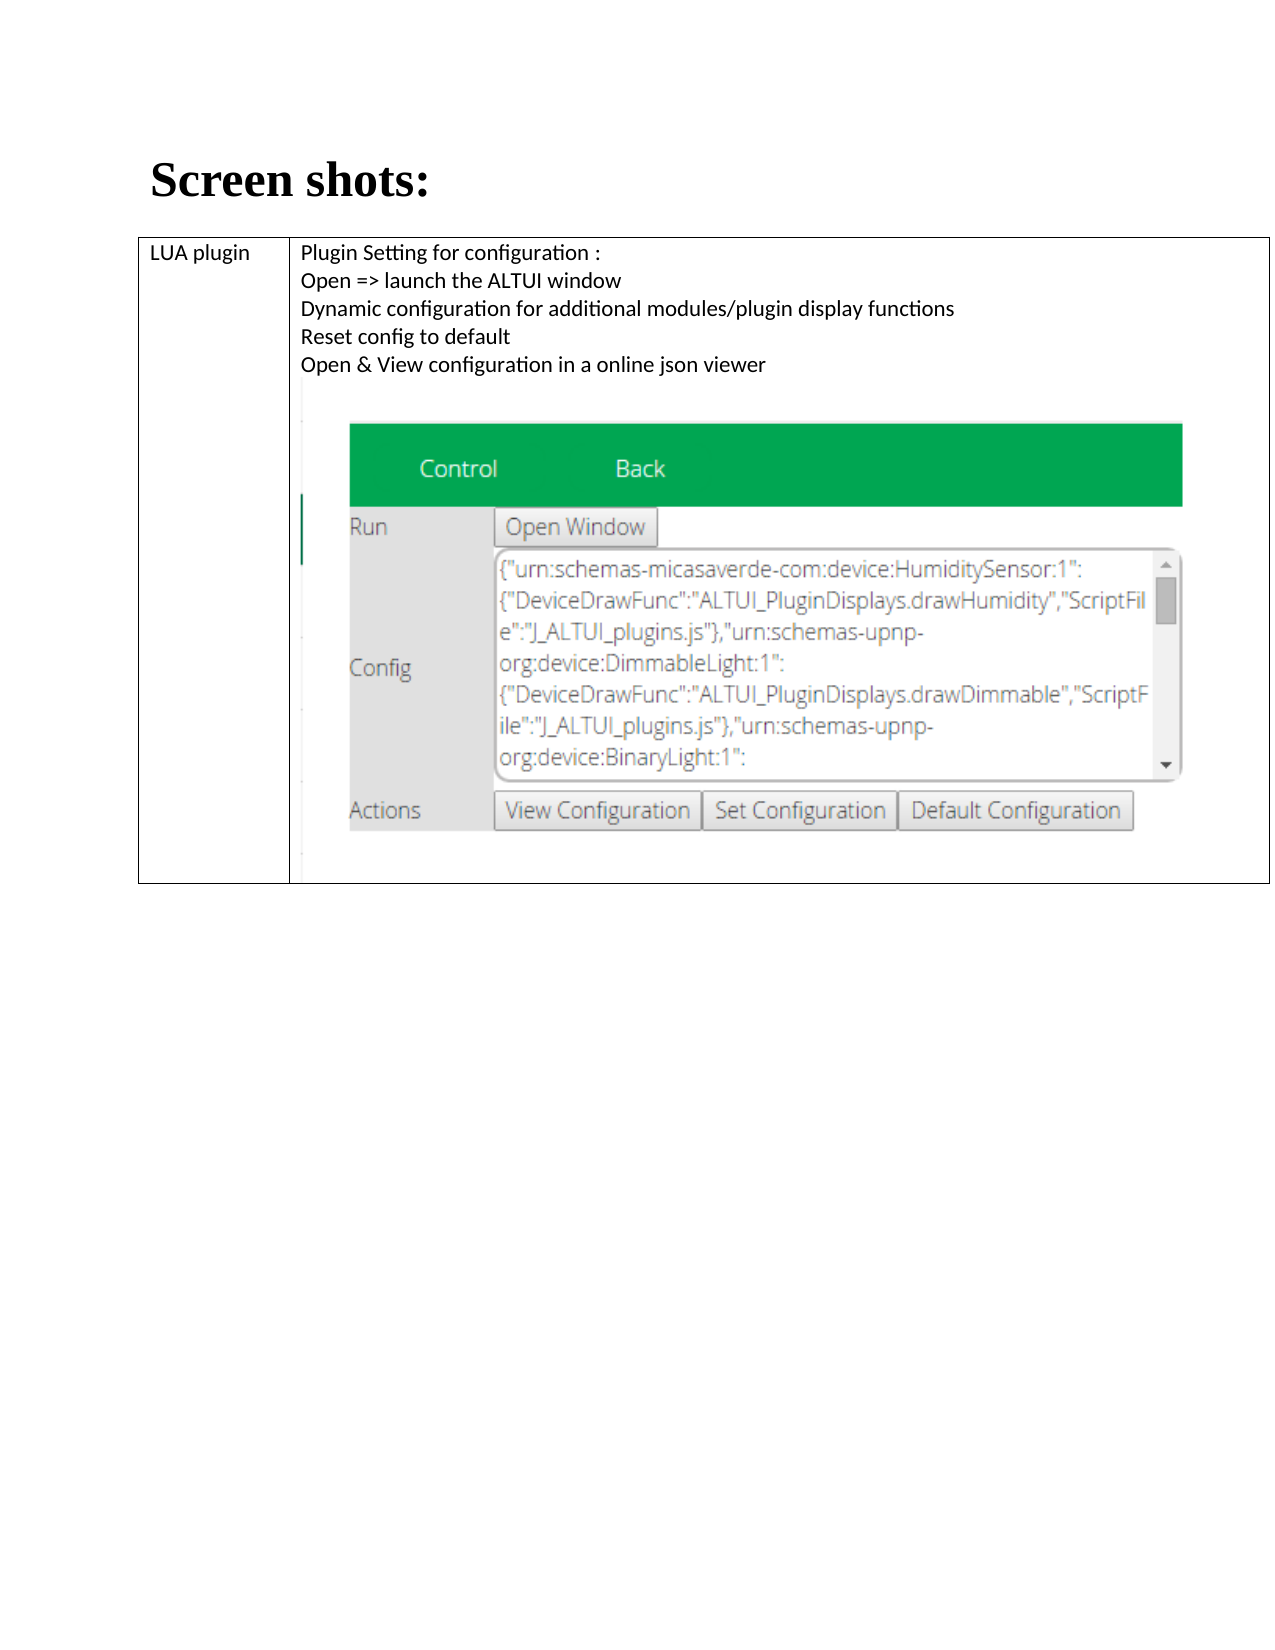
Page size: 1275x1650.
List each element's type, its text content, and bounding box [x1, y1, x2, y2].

subtitle Screen shots: [150, 150, 1125, 207]
table_header LUA plugin [139, 238, 289, 883]
picture [300, 377, 1247, 883]
table_header Plugin Setting for configuration : Open => launch the ALTUI window Dynamic configuration for additional modules/plugin display functions Reset config to default Open & View configuration in a online json viewer [290, 238, 1269, 883]
